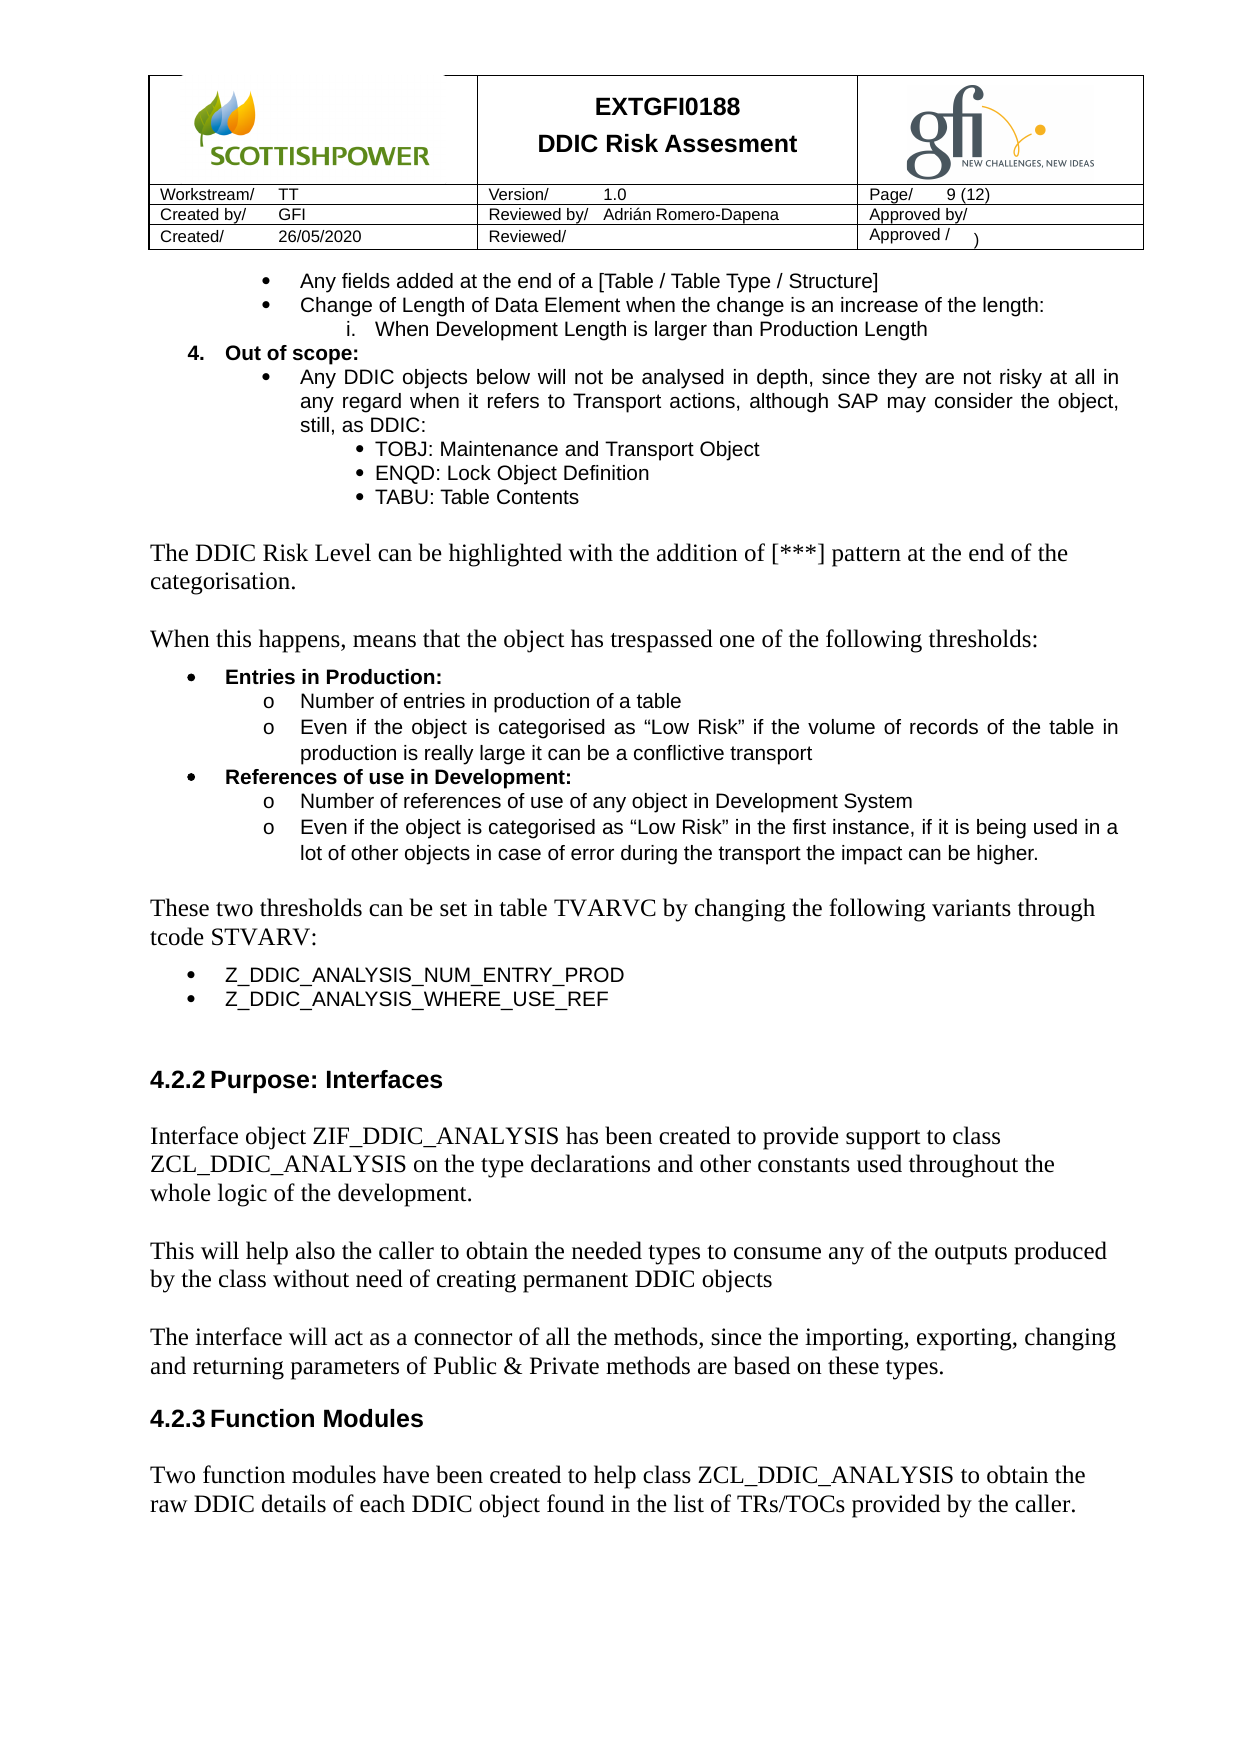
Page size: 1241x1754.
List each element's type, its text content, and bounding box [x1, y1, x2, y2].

list Number of entries in production of a table [262, 689, 1120, 715]
text This will help also the caller to obtain the needed types to consume any of the outputs produced by the class without need of creating permanent DDIC objects [150, 1236, 1120, 1293]
text The DDIC Risk Level can be highlighted with the addition of [***] pattern at the end of the categorisation. [150, 538, 1120, 595]
list TABU: Table Contents [356, 485, 1120, 509]
text Two function modules have been created to help class ZCL_DDIC_ANALYSIS to obtain the raw DDIC details of each DDIC object found in the list of TRs/TOCs provided by the caller. [150, 1460, 1120, 1518]
list Any fields added at the end of a [Table / Table Type / Structure] [262, 269, 1120, 293]
list Number of references of use of any object in Development System [262, 789, 1120, 815]
list Z_DDIC_ANALYSIS_WHERE_USE_REF [187, 987, 1120, 1011]
list Even if the object is categorised as “Low Risk” in the first instance, if it is being used in a lot of other objects in case of error during the transport the impact can be higher. [262, 815, 1120, 864]
text Purpose: Interfaces [150, 1065, 1120, 1094]
list Change of Length of Data Element when the change is an increase of the length: [262, 293, 1120, 317]
text The interface will act as a connector of all the methods, since the importing, exporting, changing and returning parameters of Public & Private methods are based on these types. [150, 1322, 1120, 1379]
list Entries in Production: [187, 665, 1120, 689]
text Function Modules [150, 1404, 1120, 1433]
picture [179, 75, 447, 184]
list Z_DDIC_ANALYSIS_NUM_ENTRY_PROD [187, 963, 1120, 987]
list Out of scope: [187, 341, 1120, 365]
text When this happens, means that the object has trespassed one of the following thresholds: [150, 624, 1120, 653]
picture [906, 85, 1094, 184]
list ENQD: Lock Object Definition [356, 461, 1120, 485]
list References of use in Development: [187, 765, 1120, 789]
text Interface object ZIF_DDIC_ANALYSIS has been created to provide support to class ZCL_DDIC_ANALYSIS on the type declarations and other constants used throughout the whole logic of the development. [150, 1121, 1120, 1207]
list Even if the object is categorised as “Low Risk” if the volume of records of the table in production is really large it can be a conflictive transport [262, 715, 1120, 765]
text These two thresholds can be set in table TVARVC by changing the following variants through tcode STVARV: [150, 893, 1120, 951]
list Any DDIC objects below will not be analysed in depth, since they are not risky at all in any regard when it refers to Transport actions, although SAP may consider the object, still, as DDIC: [262, 365, 1120, 437]
list When Development Length is larger than Production Length [356, 317, 1120, 341]
list TOBJ: Maintenance and Transport Object [356, 437, 1120, 461]
